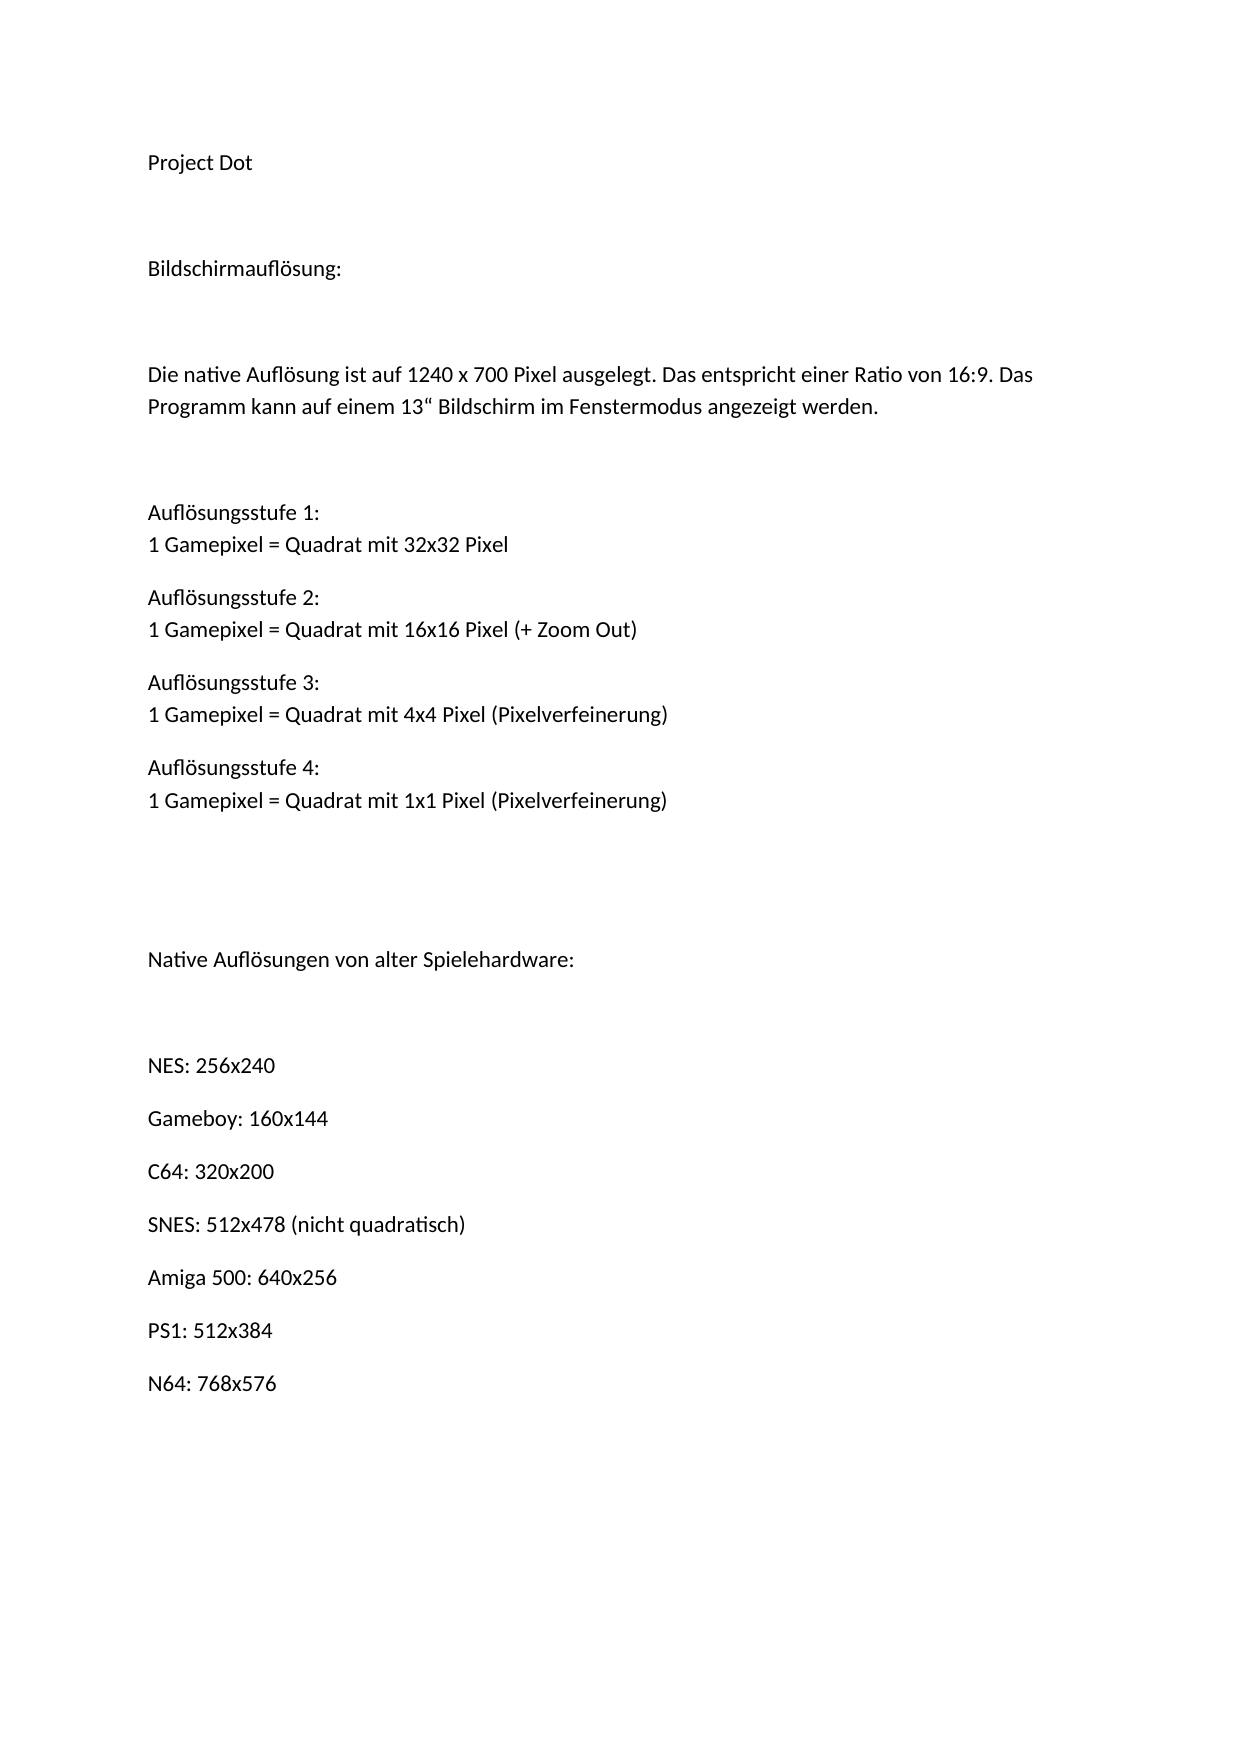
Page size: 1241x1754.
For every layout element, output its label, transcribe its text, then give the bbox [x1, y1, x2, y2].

text SNES: 512x478 (nicht quadratisch) [148, 1210, 1093, 1238]
text Auflösungsstufe 1: 1 Gamepixel = Quadrat mit 32x32 Pixel [148, 498, 1093, 558]
text C64: 320x200 [148, 1157, 1093, 1185]
text Native Auflösungen von alter Spielehardware: [148, 945, 1093, 973]
text Gameboy: 160x144 [148, 1104, 1093, 1132]
text N64: 768x576 [148, 1369, 1093, 1397]
text PS1: 512x384 [148, 1316, 1093, 1344]
text Bildschirmauflösung: [148, 254, 1093, 282]
text Auflösungsstufe 4: 1 Gamepixel = Quadrat mit 1x1 Pixel (Pixelverfeinerung) [148, 753, 1093, 814]
text Project Dot [148, 148, 1093, 176]
text Die native Auflösung ist auf 1240 x 700 Pixel ausgelegt. Das entspricht einer Ratio von 16:9. Das Programm kann auf einem 13“ Bildschirm im Fenstermodus angezeigt werden. [148, 360, 1093, 420]
text Auflösungsstufe 3: 1 Gamepixel = Quadrat mit 4x4 Pixel (Pixelverfeinerung) [148, 668, 1093, 728]
text NES: 256x240 [148, 1051, 1093, 1079]
text Auflösungsstufe 2: 1 Gamepixel = Quadrat mit 16x16 Pixel (+ Zoom Out) [148, 583, 1093, 643]
text Amiga 500: 640x256 [148, 1263, 1093, 1291]
